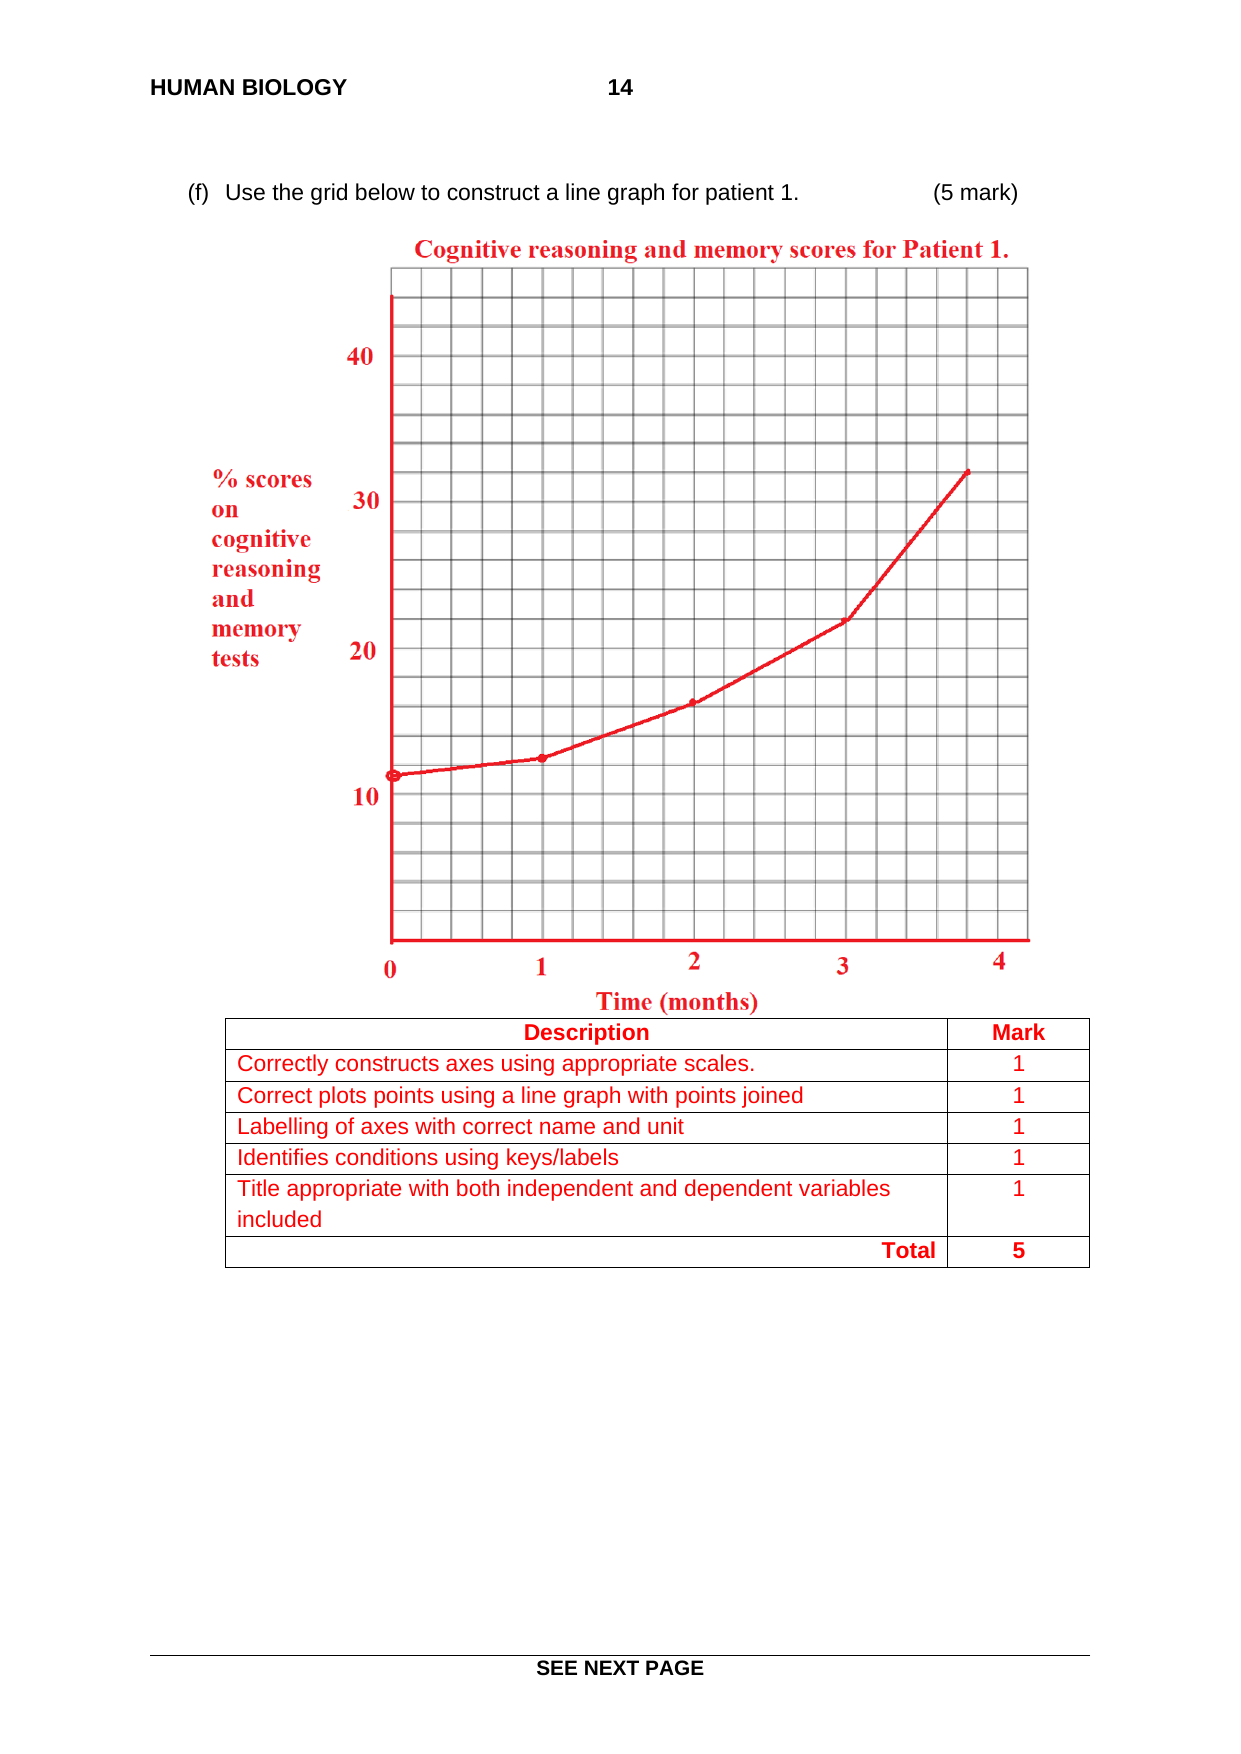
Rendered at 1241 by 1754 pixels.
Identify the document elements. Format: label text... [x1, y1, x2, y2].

table_header Description [226, 1019, 947, 1049]
table_cell Identifies conditions using keys/labels [226, 1144, 947, 1174]
table_cell 1 [948, 1144, 1089, 1174]
picture [150, 206, 1091, 1016]
table_cell 5 [948, 1237, 1089, 1267]
table_cell Title appropriate with both independent and dependent variables included [226, 1175, 947, 1236]
list Use the grid below to construct a line graph for patient 1. (5 mark) [187, 178, 1090, 205]
table_cell 1 [948, 1050, 1089, 1081]
table_cell Correct plots points using a line graph with points joined [226, 1082, 947, 1112]
table_cell Labelling of axes with correct name and unit [226, 1113, 947, 1143]
table_cell Correctly constructs axes using appropriate scales. [226, 1050, 947, 1081]
table_cell Total [226, 1237, 947, 1267]
table_cell 1 [948, 1175, 1089, 1236]
table_cell 1 [948, 1082, 1089, 1112]
table_cell 1 [948, 1113, 1089, 1143]
table_header Mark [948, 1019, 1089, 1049]
